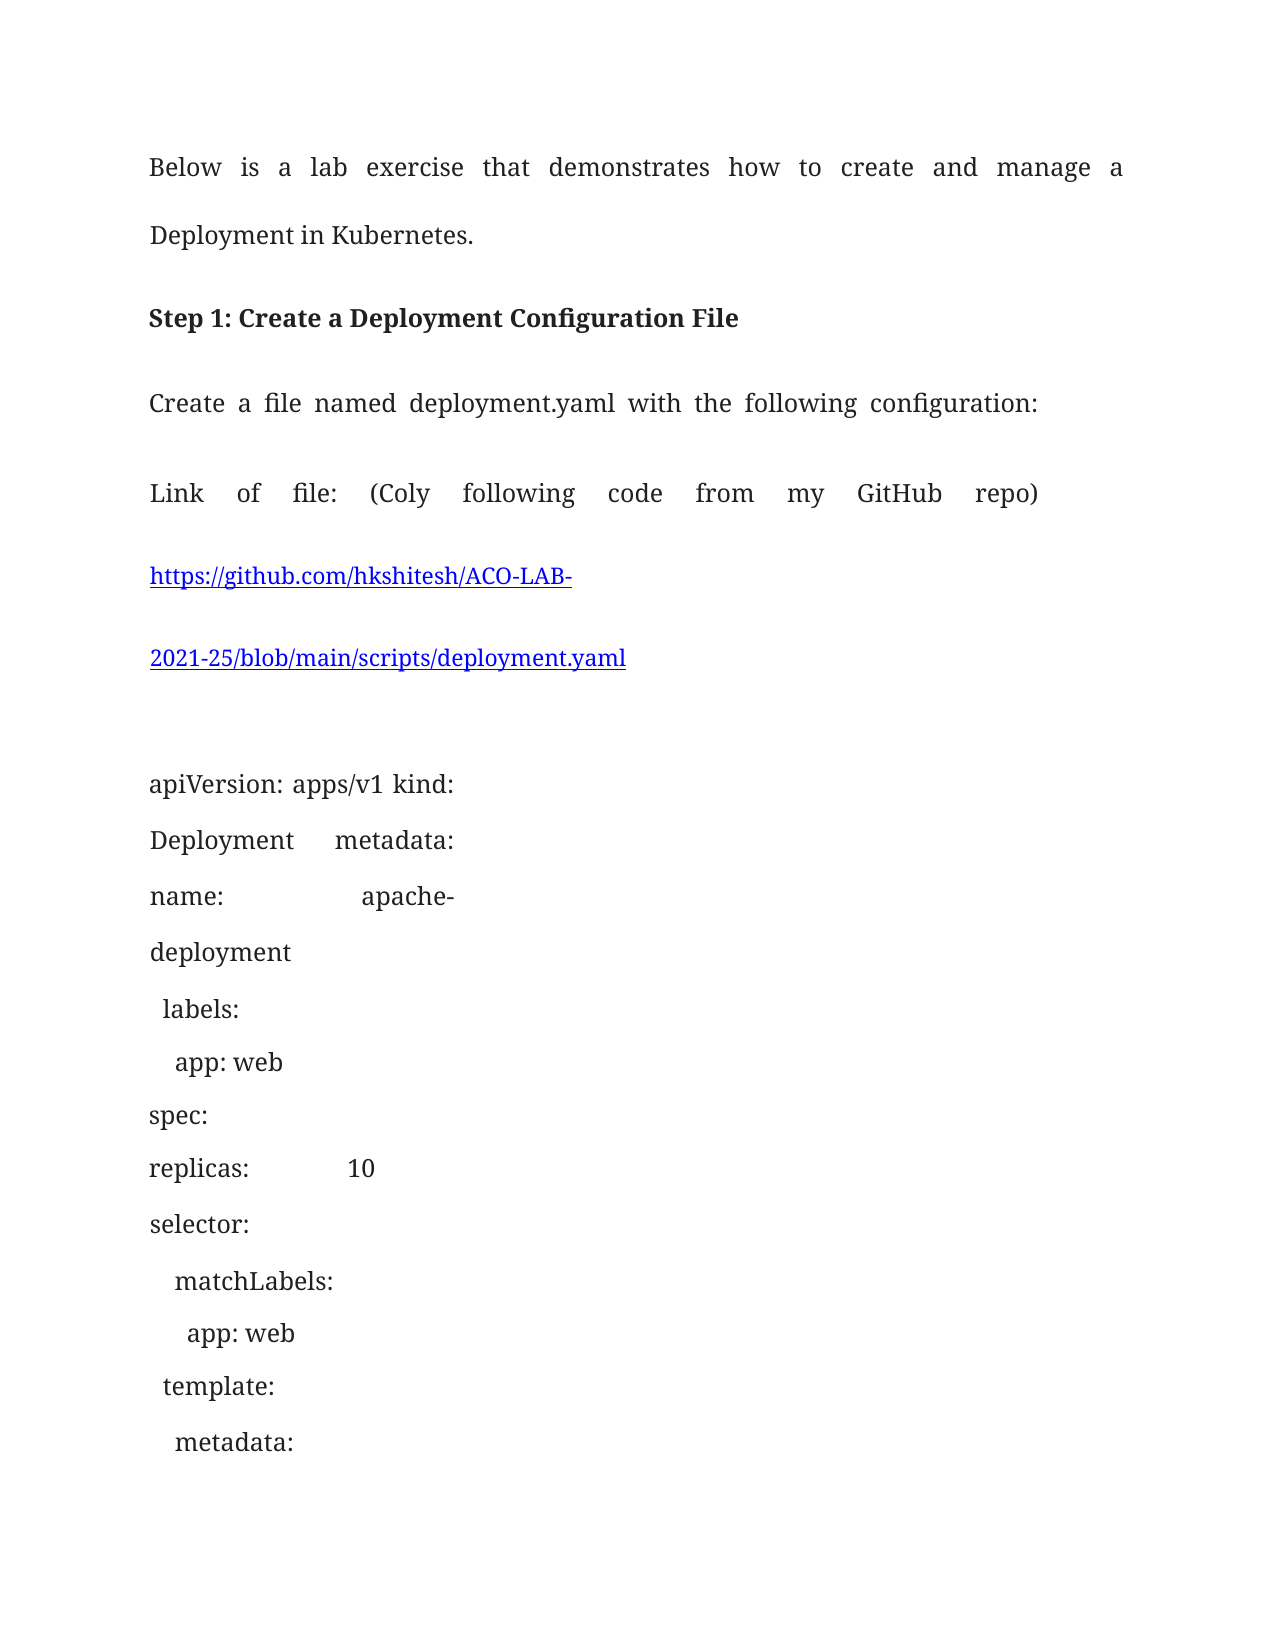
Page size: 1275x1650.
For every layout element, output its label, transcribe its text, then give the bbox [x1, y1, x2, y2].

text replicas: 10 selector: [148, 1151, 375, 1241]
text labels: [163, 991, 1125, 1025]
subtitle Step 1: Create a Deployment Configuration File [148, 301, 1125, 335]
text spec: [148, 1097, 1125, 1131]
text app: web [187, 1316, 1125, 1350]
text Below is a lab exercise that demonstrates how to create and manage a Deployment in Kubernetes. [148, 150, 1125, 252]
text template: metadata: [163, 1368, 385, 1459]
text app: web [174, 1044, 1125, 1078]
text matchLabels: [174, 1263, 1125, 1297]
text apiVersion: apps/v1 kind: Deployment metadata: name: apache-deployment [148, 766, 454, 969]
text Create a file named deployment.yaml with the following configuration: Link of file: (Coly following code from my GitHub repo) https://github.com/hkshitesh/ACO-LAB-2021-25/blob/main/scripts/deployment.yaml [148, 386, 1039, 674]
